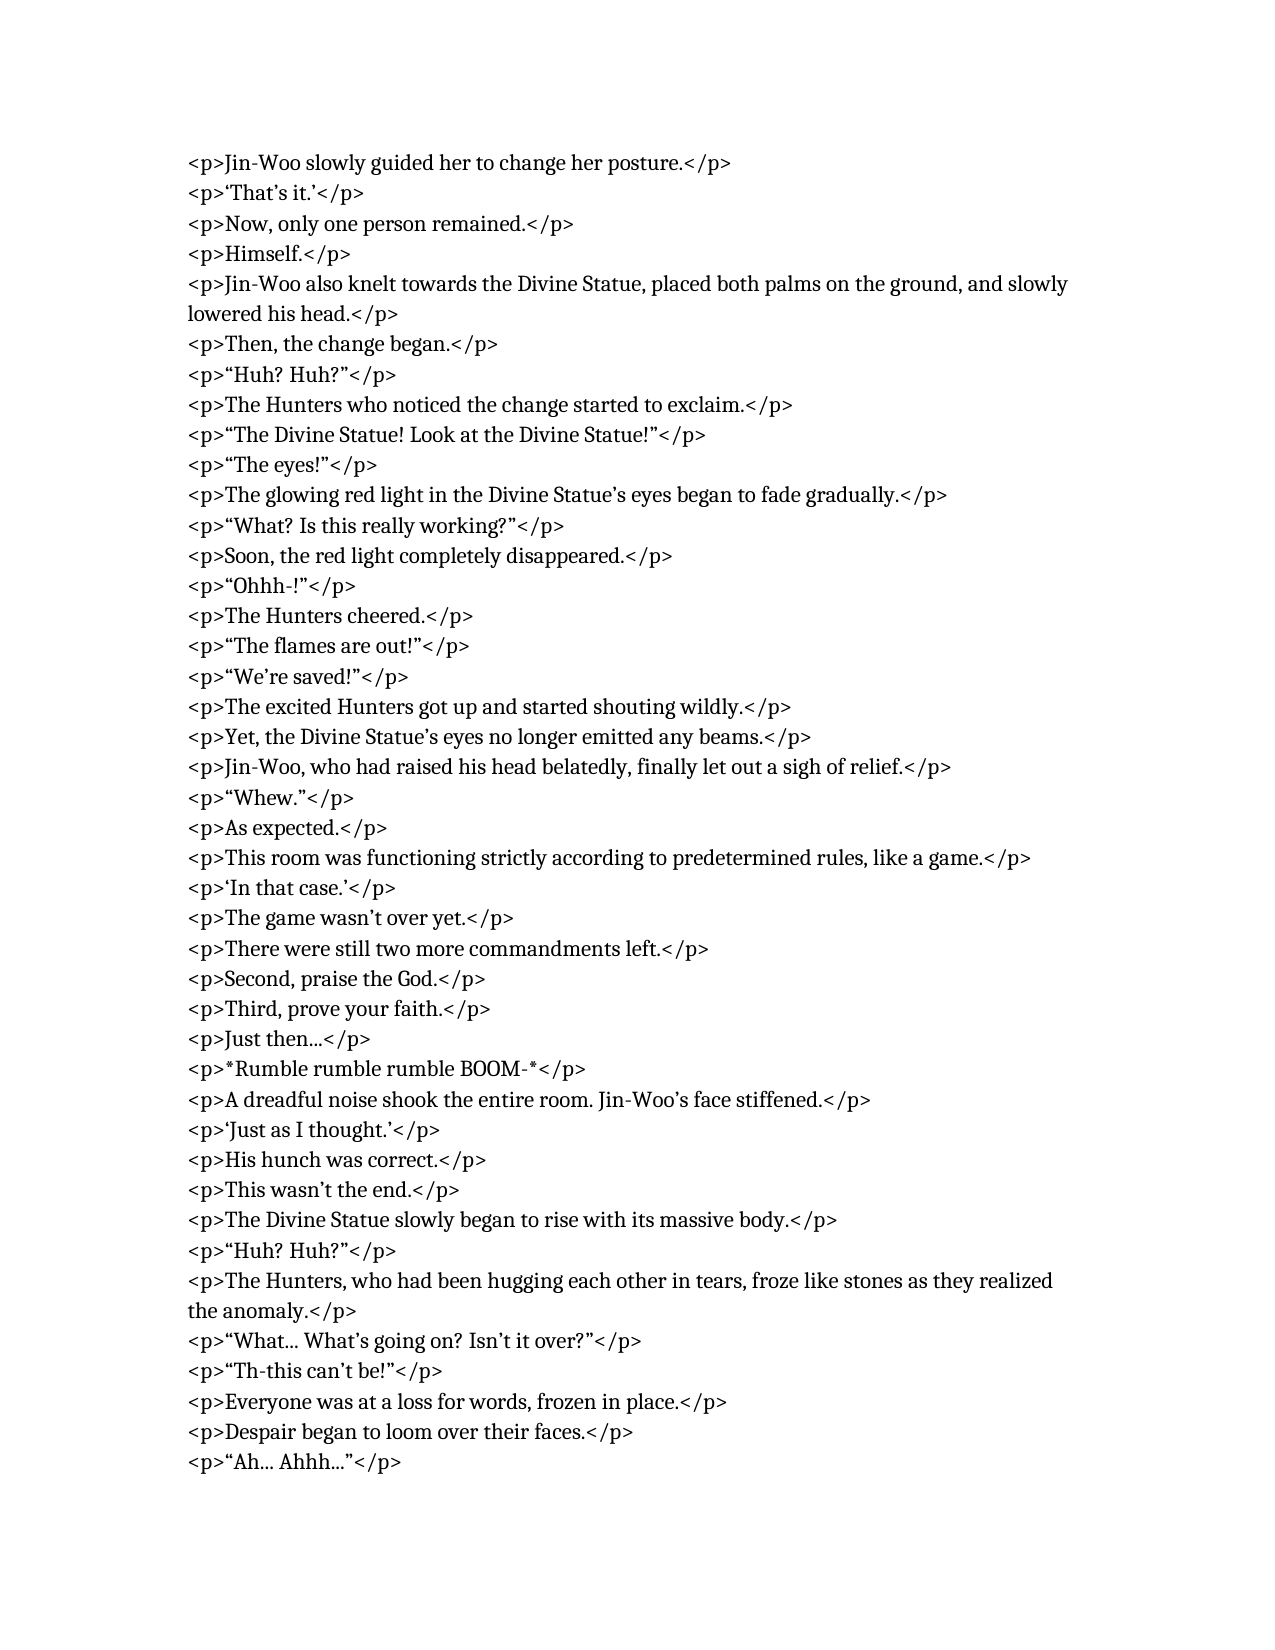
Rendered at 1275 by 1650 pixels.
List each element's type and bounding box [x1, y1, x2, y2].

text [187, 150, 1087, 1475]
